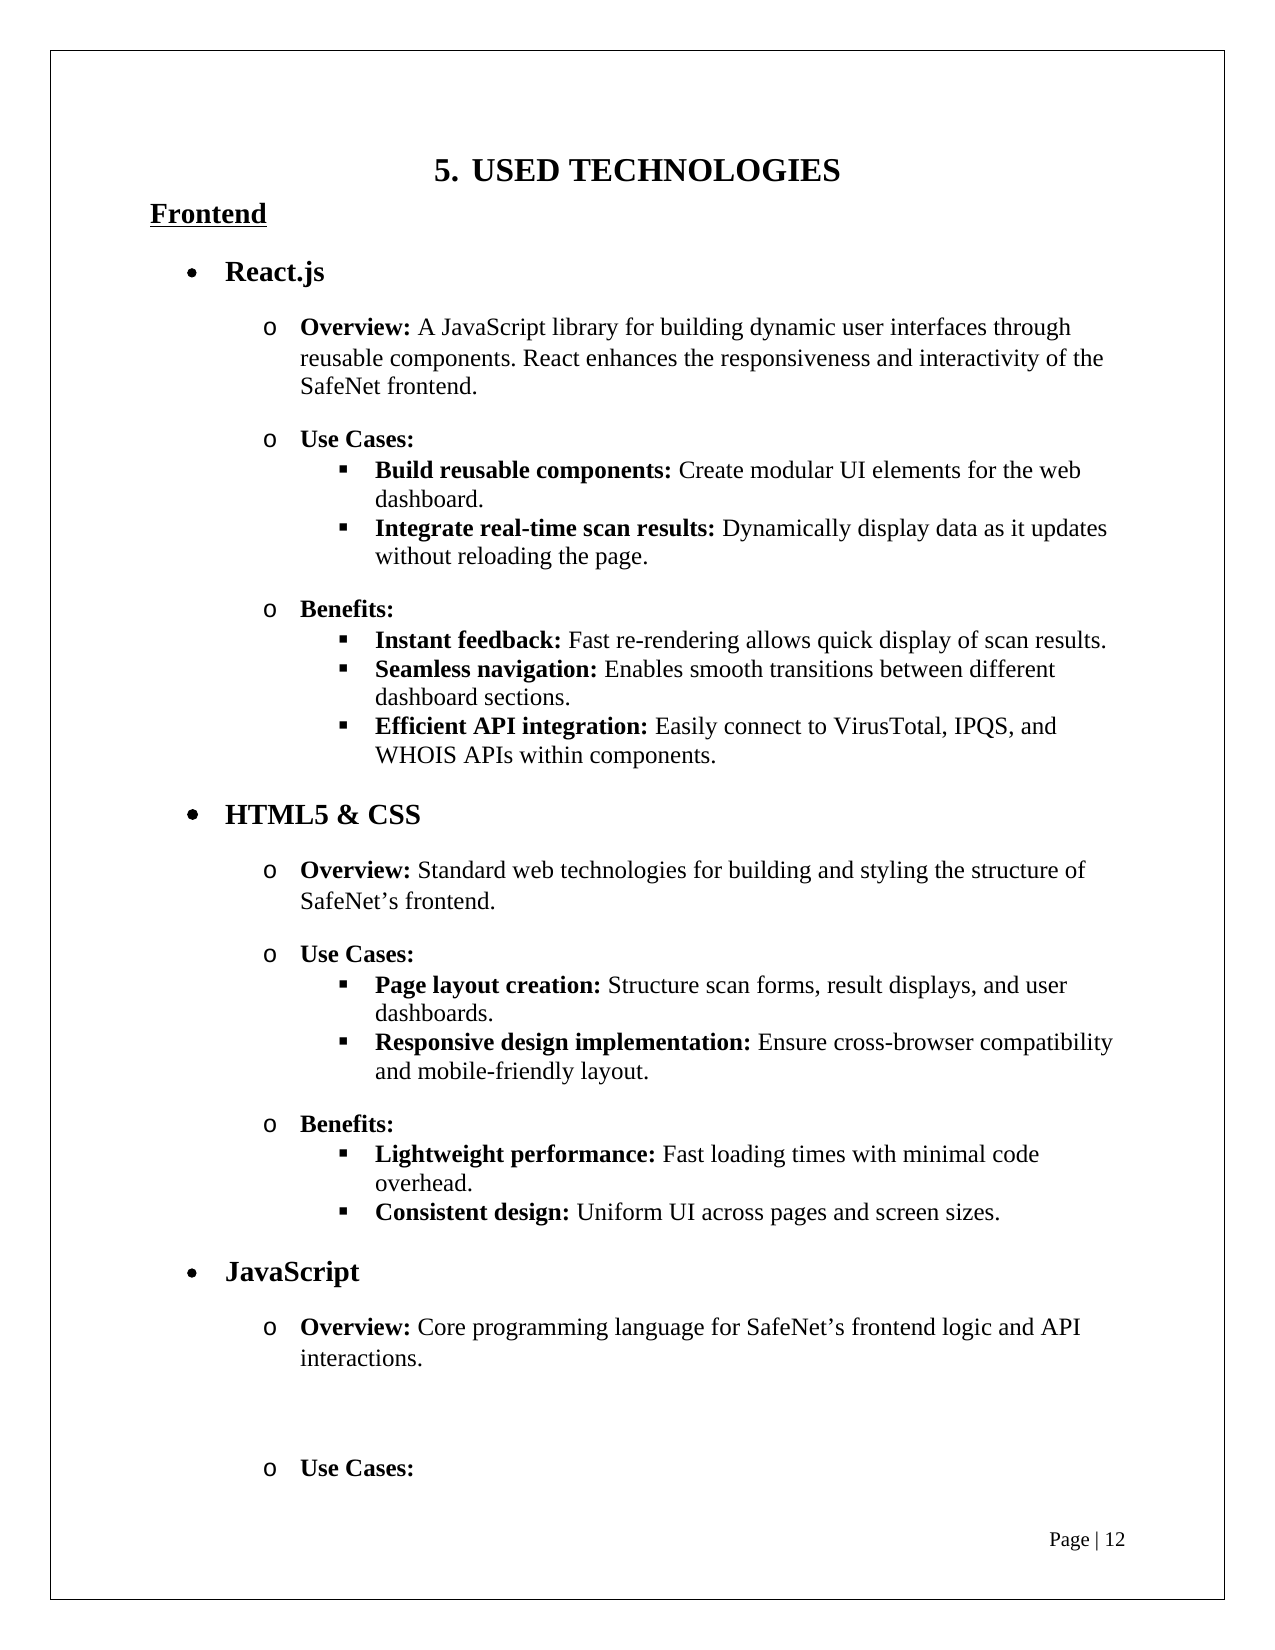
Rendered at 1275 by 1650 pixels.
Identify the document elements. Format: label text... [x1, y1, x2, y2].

list Responsive design implementation: Ensure cross-browser compatibility and mobile-friendly layout. [337, 1027, 1125, 1109]
text Frontend [150, 197, 1125, 254]
list Overview: Core programming language for SafeNet’s frontend logic and API interactions. [262, 1312, 1125, 1453]
list Integrate real-time scan results: Dynamically display data as it updates without reloading the page. [337, 513, 1125, 594]
list Use Cases: [262, 939, 1125, 970]
subtitle USED TECHNOLOGIES [150, 150, 1125, 188]
list Use Cases: [262, 424, 1125, 455]
list Instant feedback: Fast re-rendering allows quick display of scan results. [337, 625, 1125, 654]
list Overview: A JavaScript library for building dynamic user interfaces through reusable components. React enhances the responsiveness and interactivity of the SafeNet frontend. [262, 312, 1125, 424]
list Lightweight performance: Fast loading times with minimal code overhead. [337, 1139, 1125, 1197]
list Use Cases: [262, 1453, 1125, 1484]
list Consistent design: Uniform UI across pages and screen sizes. [337, 1197, 1125, 1226]
list Benefits: [262, 1109, 1125, 1139]
list Page layout creation: Structure scan forms, result displays, and user dashboards. [337, 970, 1125, 1027]
list Benefits: [262, 594, 1125, 625]
list React.js [187, 254, 1125, 312]
list Seamless navigation: Enables smooth transitions between different dashboard sections. [337, 654, 1125, 711]
list HTML5 & CSS [187, 797, 1125, 855]
list Overview: Standard web technologies for building and styling the structure of SafeNet’s frontend. [262, 855, 1125, 939]
list Efficient API integration: Easily connect to VirusTotal, IPQS, and WHOIS APIs within components. [337, 711, 1125, 769]
list JavaScript [187, 1254, 1125, 1312]
list Build reusable components: Create modular UI elements for the web dashboard. [337, 455, 1125, 513]
